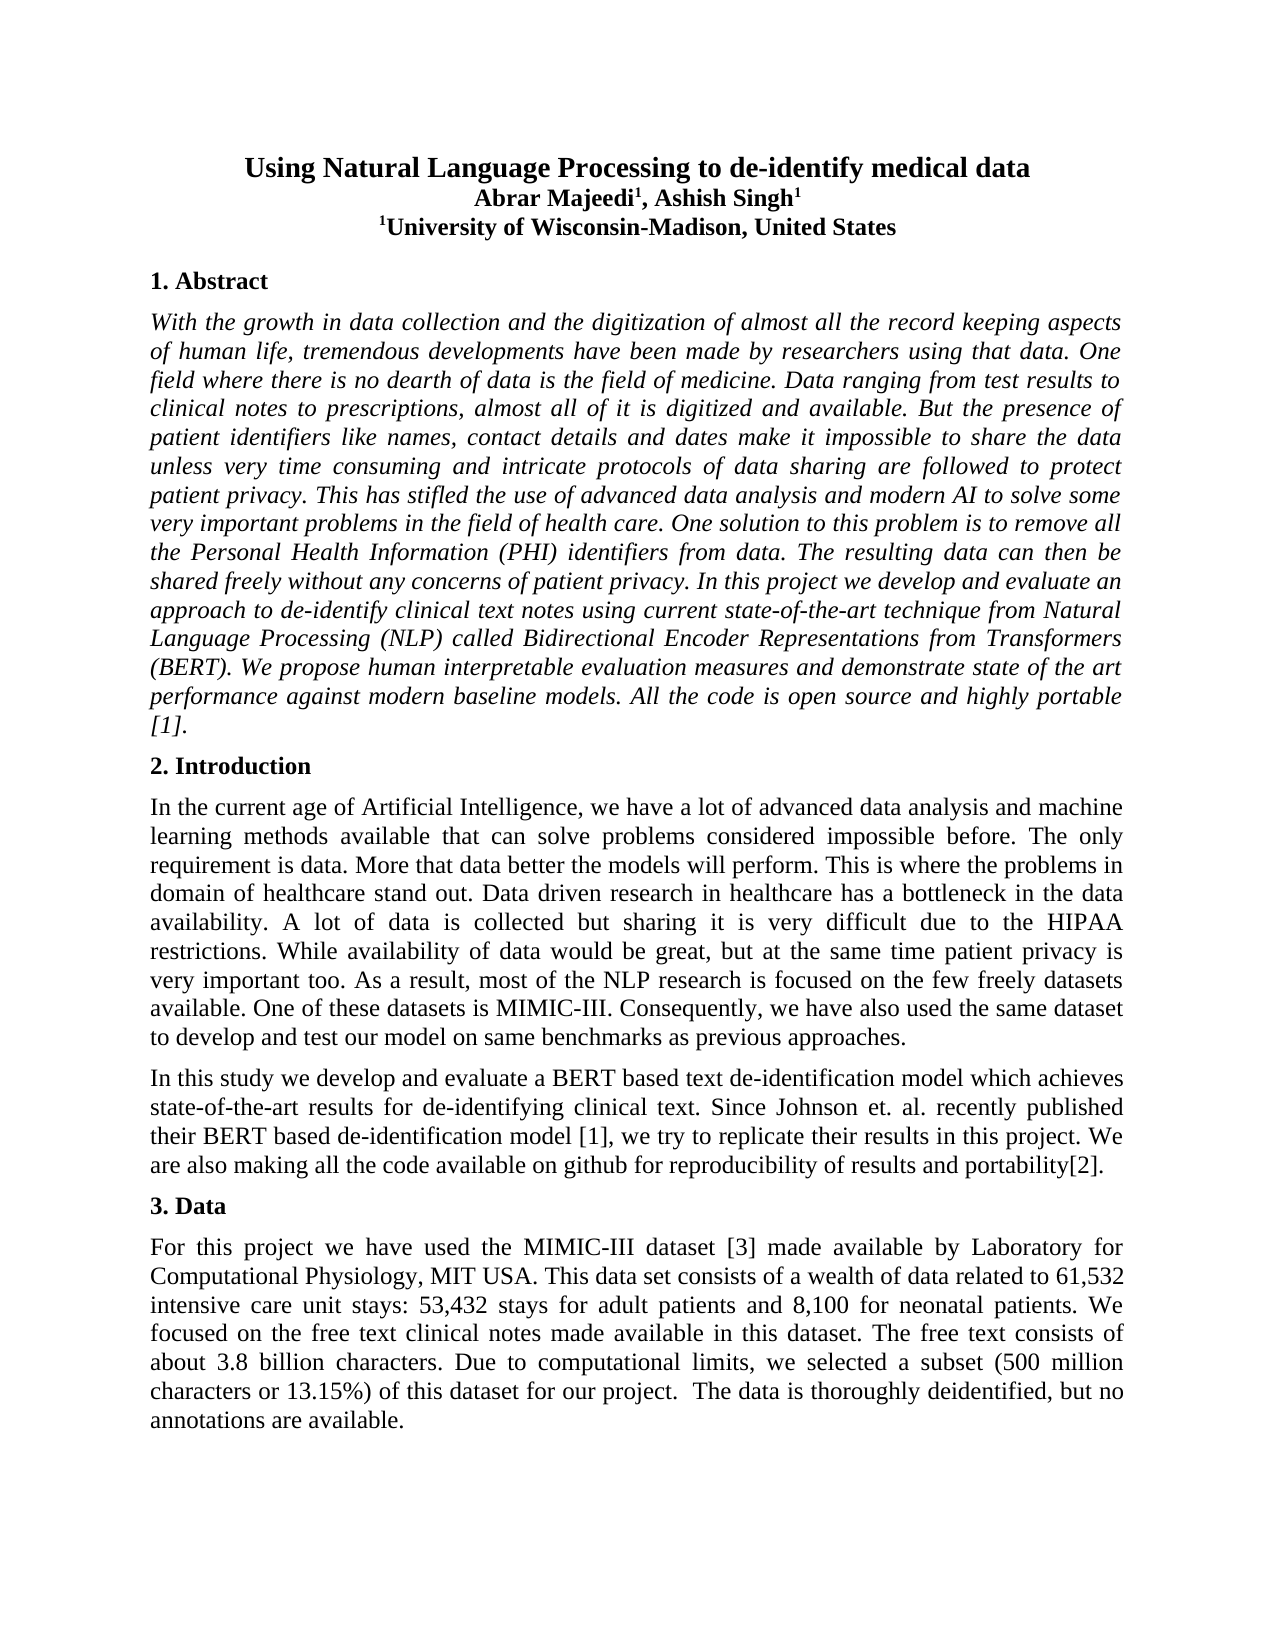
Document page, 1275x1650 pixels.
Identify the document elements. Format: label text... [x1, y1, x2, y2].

text Abrar Majeedi1, Ashish Singh1 [150, 183, 1125, 212]
subtitle 2. Introduction [150, 751, 1125, 780]
text Using Natural Language Processing to de-identify medical data [150, 150, 1125, 183]
subtitle 3. Data [150, 1191, 1125, 1220]
text In the current age of Artificial Intelligence, we have a lot of advanced data analysis and machine learning methods available that can solve problems considered impossible before. The only requirement is data. More that data better the models will perform. This is where the problems in domain of healthcare stand out. Data driven research in healthcare has a bottleneck in the data availability. A lot of data is collected but sharing it is very difficult due to the HIPAA restrictions. While availability of data would be great, but at the same time patient privacy is very important too. As a result, most of the NLP research is focused on the few freely datasets available. One of these datasets is MIMIC-III. Consequently, we have also used the same dataset to develop and test our model on same benchmarks as previous approaches. [150, 792, 1125, 1051]
subtitle 1. Abstract [150, 266, 1125, 295]
text 1University of Wisconsin-Madison, United States [150, 212, 1125, 241]
text With the growth in data collection and the digitization of almost all the record keeping aspects of human life, tremendous developments have been made by researchers using that data. One field where there is no dearth of data is the field of medicine. Data ranging from test results to clinical notes to prescriptions, almost all of it is digitized and available. But the presence of patient identifiers like names, contact details and dates make it impossible to share the data unless very time consuming and intricate protocols of data sharing are followed to protect patient privacy. This has stifled the use of advanced data analysis and modern AI to solve some very important problems in the field of health care. One solution to this problem is to remove all the Personal Health Information (PHI) identifiers from data. The resulting data can then be shared freely without any concerns of patient privacy. In this project we develop and evaluate an approach to de-identify clinical text notes using current state-of-the-art technique from Natural Language Processing (NLP) called Bidirectional Encoder Representations from Transformers (BERT). We propose human interpretable evaluation measures and demonstrate state of the art performance against modern baseline models. All the code is open source and highly portable [1]. [150, 307, 1125, 738]
text In this study we develop and evaluate a BERT based text de-identification model which achieves state-of-the-art results for de-identifying clinical text. Since Johnson et. al. recently published their BERT based de-identification model [1], we try to replicate their results in this project. We are also making all the code available on github for reproducibility of results and portability[2]. [150, 1063, 1125, 1178]
text For this project we have used the MIMIC-III dataset [3] made available by Laboratory for Computational Physiology, MIT USA. This data set consists of a wealth of data related to 61,532 intensive care unit stays: 53,432 stays for adult patients and 8,100 for neonatal patients. We focused on the free text clinical notes made available in this dataset. The free text consists of about 3.8 billion characters. Due to computational limits, we selected a subset (500 million characters or 13.15%) of this dataset for our project. The data is thoroughly deidentified, but no annotations are available. [150, 1232, 1125, 1433]
